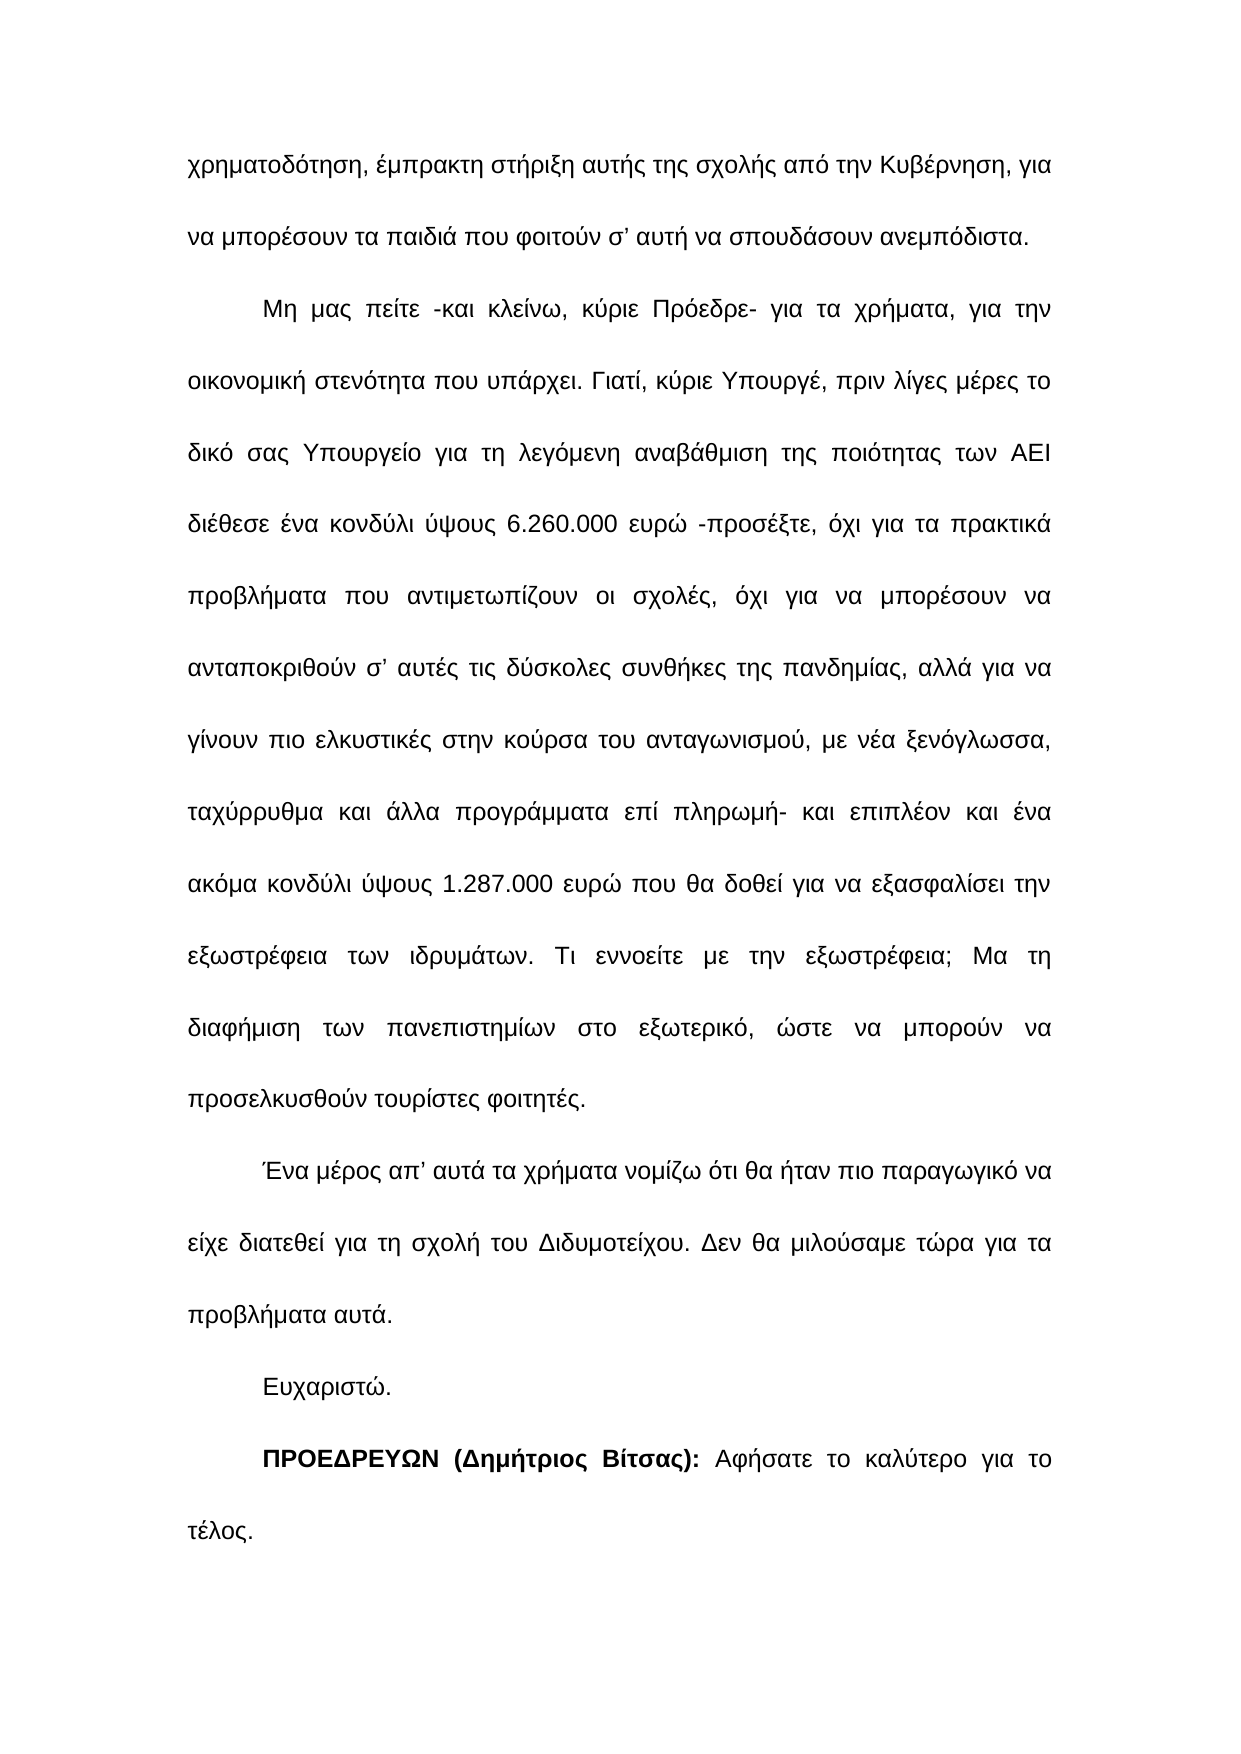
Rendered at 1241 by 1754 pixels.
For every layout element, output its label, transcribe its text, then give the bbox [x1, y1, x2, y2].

text Ένα μέρος απ’ αυτά τα χρήματα νομίζω ότι θα ήταν πιο παραγωγικό να είχε διατεθεί για τη σχολή του Διδυμοτείχου. Δεν θα μιλούσαμε τώρα για τα προβλήματα αυτά. [187, 1156, 1053, 1329]
text Μη μας πείτε -και κλείνω, κύριε Πρόεδρε- για τα χρήματα, για την οικονομική στενότητα που υπάρχει. Γιατί, κύριε Υπουργέ, πριν λίγες μέρες το δικό σας Υπουργείο για τη λεγόμενη αναβάθμιση της ποιότητας των ΑΕΙ διέθεσε ένα κονδύλι ύψους 6.260.000 ευρώ -προσέξτε, όχι για τα πρακτικά προβλήματα που αντιμετωπίζουν οι σχολές, όχι για να μπορέσουν να ανταποκριθούν σ’ αυτές τις δύσκολες συνθήκες της πανδημίας, αλλά για να γίνουν πιο ελκυστικές στην κούρσα του ανταγωνισμού, με νέα ξενόγλωσσα, ταχύρρυθμα και άλλα προγράμματα επί πληρωμή- και επιπλέον και ένα ακόμα κονδύλι ύψους 1.287.000 ευρώ που θα δοθεί για να εξασφαλίσει την εξωστρέφεια των ιδρυμάτων. Τι εννοείτε με την εξωστρέφεια; Μα τη διαφήμιση των πανεπιστημίων στο εξωτερικό, ώστε να μπορούν να προσελκυσθούν τουρίστες φοιτητές. [187, 294, 1053, 735]
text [187, 150, 1053, 251]
text ΠΡΟΕΔΡΕΥΩΝ (Δημήτριος Βίτσας): Αφήσατε το καλύτερο για το τέλος. [187, 1444, 1053, 1544]
text Μη μας πείτε -και κλείνω, κύριε Πρόεδρε- για τα χρήματα, για την οικονομική στενότητα που υπάρχει. Γιατί, κύριε Υπουργέ, πριν λίγες μέρες το δικό σας Υπουργείο για τη λεγόμενη αναβάθμιση της ποιότητας των ΑΕΙ διέθεσε ένα κονδύλι ύψους 6.260.000 ευρώ -προσέξτε, όχι για τα πρακτικά προβλήματα που αντιμετωπίζουν οι σχολές, όχι για να μπορέσουν να ανταποκριθούν σ’ αυτές τις δύσκολες συνθήκες της πανδημίας, αλλά για να γίνουν πιο ελκυστικές στην κούρσα του ανταγωνισμού, με νέα ξενόγλωσσα, ταχύρρυθμα και άλλα προγράμματα επί πληρωμή- και επιπλέον και ένα ακόμα κονδύλι ύψους 1.287.000 ευρώ που θα δοθεί για να εξασφαλίσει την εξωστρέφεια των ιδρυμάτων. Τι εννοείτε με την εξωστρέφεια; Μα τη διαφήμιση των πανεπιστημίων στο εξωτερικό, ώστε να μπορούν να προσελκυσθούν τουρίστες φοιτητές. [187, 736, 1053, 807]
text Ευχαριστώ. [187, 1372, 1053, 1401]
text Μη μας πείτε -και κλείνω, κύριε Πρόεδρε- για τα χρήματα, για την οικονομική στενότητα που υπάρχει. Γιατί, κύριε Υπουργέ, πριν λίγες μέρες το δικό σας Υπουργείο για τη λεγόμενη αναβάθμιση της ποιότητας των ΑΕΙ διέθεσε ένα κονδύλι ύψους 6.260.000 ευρώ -προσέξτε, όχι για τα πρακτικά προβλήματα που αντιμετωπίζουν οι σχολές, όχι για να μπορέσουν να ανταποκριθούν σ’ αυτές τις δύσκολες συνθήκες της πανδημίας, αλλά για να γίνουν πιο ελκυστικές στην κούρσα του ανταγωνισμού, με νέα ξενόγλωσσα, ταχύρρυθμα και άλλα προγράμματα επί πληρωμή- και επιπλέον και ένα ακόμα κονδύλι ύψους 1.287.000 ευρώ που θα δοθεί για να εξασφαλίσει την εξωστρέφεια των ιδρυμάτων. Τι εννοείτε με την εξωστρέφεια; Μα τη διαφήμιση των πανεπιστημίων στο εξωτερικό, ώστε να μπορούν να προσελκυσθούν τουρίστες φοιτητές. [187, 809, 1053, 1113]
